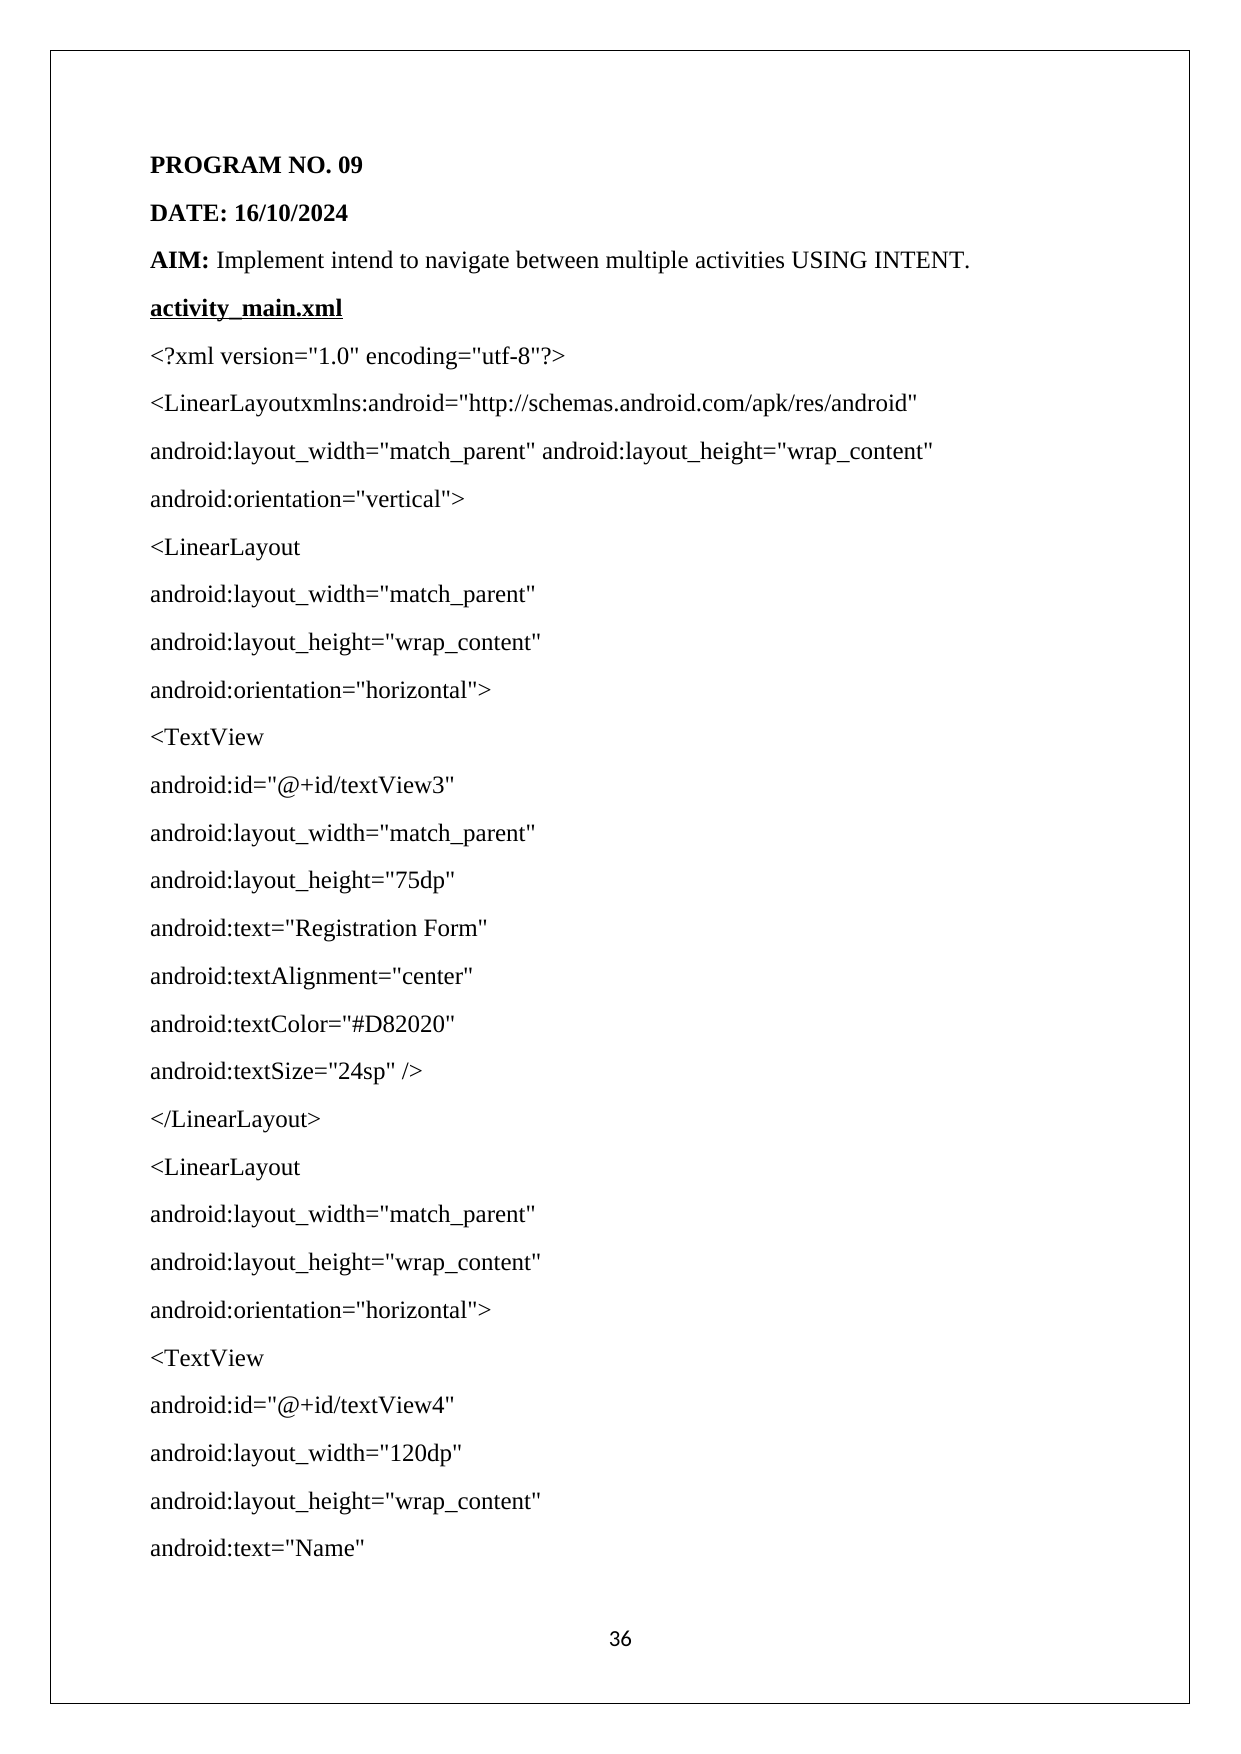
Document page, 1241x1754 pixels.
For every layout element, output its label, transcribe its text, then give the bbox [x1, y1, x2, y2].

text android:text="Name" [150, 1533, 1090, 1562]
text android:textAlignment="center" [150, 961, 1090, 990]
text <TextView [150, 1343, 1090, 1371]
text <?xml version="1.0" encoding="utf-8"?> [150, 341, 1090, 369]
text android:textSize="24sp" /> [150, 1056, 1090, 1085]
text <TextView [150, 722, 1090, 751]
text AIM: Implement intend to navigate between multiple activities USING INTENT. [150, 245, 1090, 274]
text android:orientation="vertical"> [150, 484, 1090, 513]
text android:layout_width="match_parent" [150, 579, 1090, 608]
text android:layout_width="match_parent" [150, 818, 1090, 847]
text android:layout_width="120dp" [150, 1438, 1090, 1467]
text activity_main.xml [150, 293, 1090, 322]
text android:layout_height="wrap_content" [150, 627, 1090, 656]
text android:textColor="#D82020" [150, 1009, 1090, 1037]
text android:text="Registration Form" [150, 913, 1090, 942]
text PROGRAM NO. 09 [150, 150, 1090, 179]
text android:layout_height="wrap_content" [150, 1247, 1090, 1276]
text <LinearLayout [150, 532, 1090, 560]
text DATE: 16/10/2024 [150, 198, 1090, 226]
text android:layout_width="match_parent" android:layout_height="wrap_content" [150, 436, 1090, 465]
text android:layout_width="match_parent" [150, 1199, 1090, 1228]
text android:orientation="horizontal"> [150, 675, 1090, 703]
text <LinearLayoutxmlns:android="http://schemas.android.com/apk/res/android" [150, 388, 1090, 417]
text android:id="@+id/textView3" [150, 770, 1090, 799]
text android:layout_height="75dp" [150, 866, 1090, 894]
text android:orientation="horizontal"> [150, 1295, 1090, 1324]
text android:layout_height="wrap_content" [150, 1486, 1090, 1514]
text <LinearLayout [150, 1152, 1090, 1181]
text android:id="@+id/textView4" [150, 1390, 1090, 1419]
text </LinearLayout> [150, 1104, 1090, 1133]
